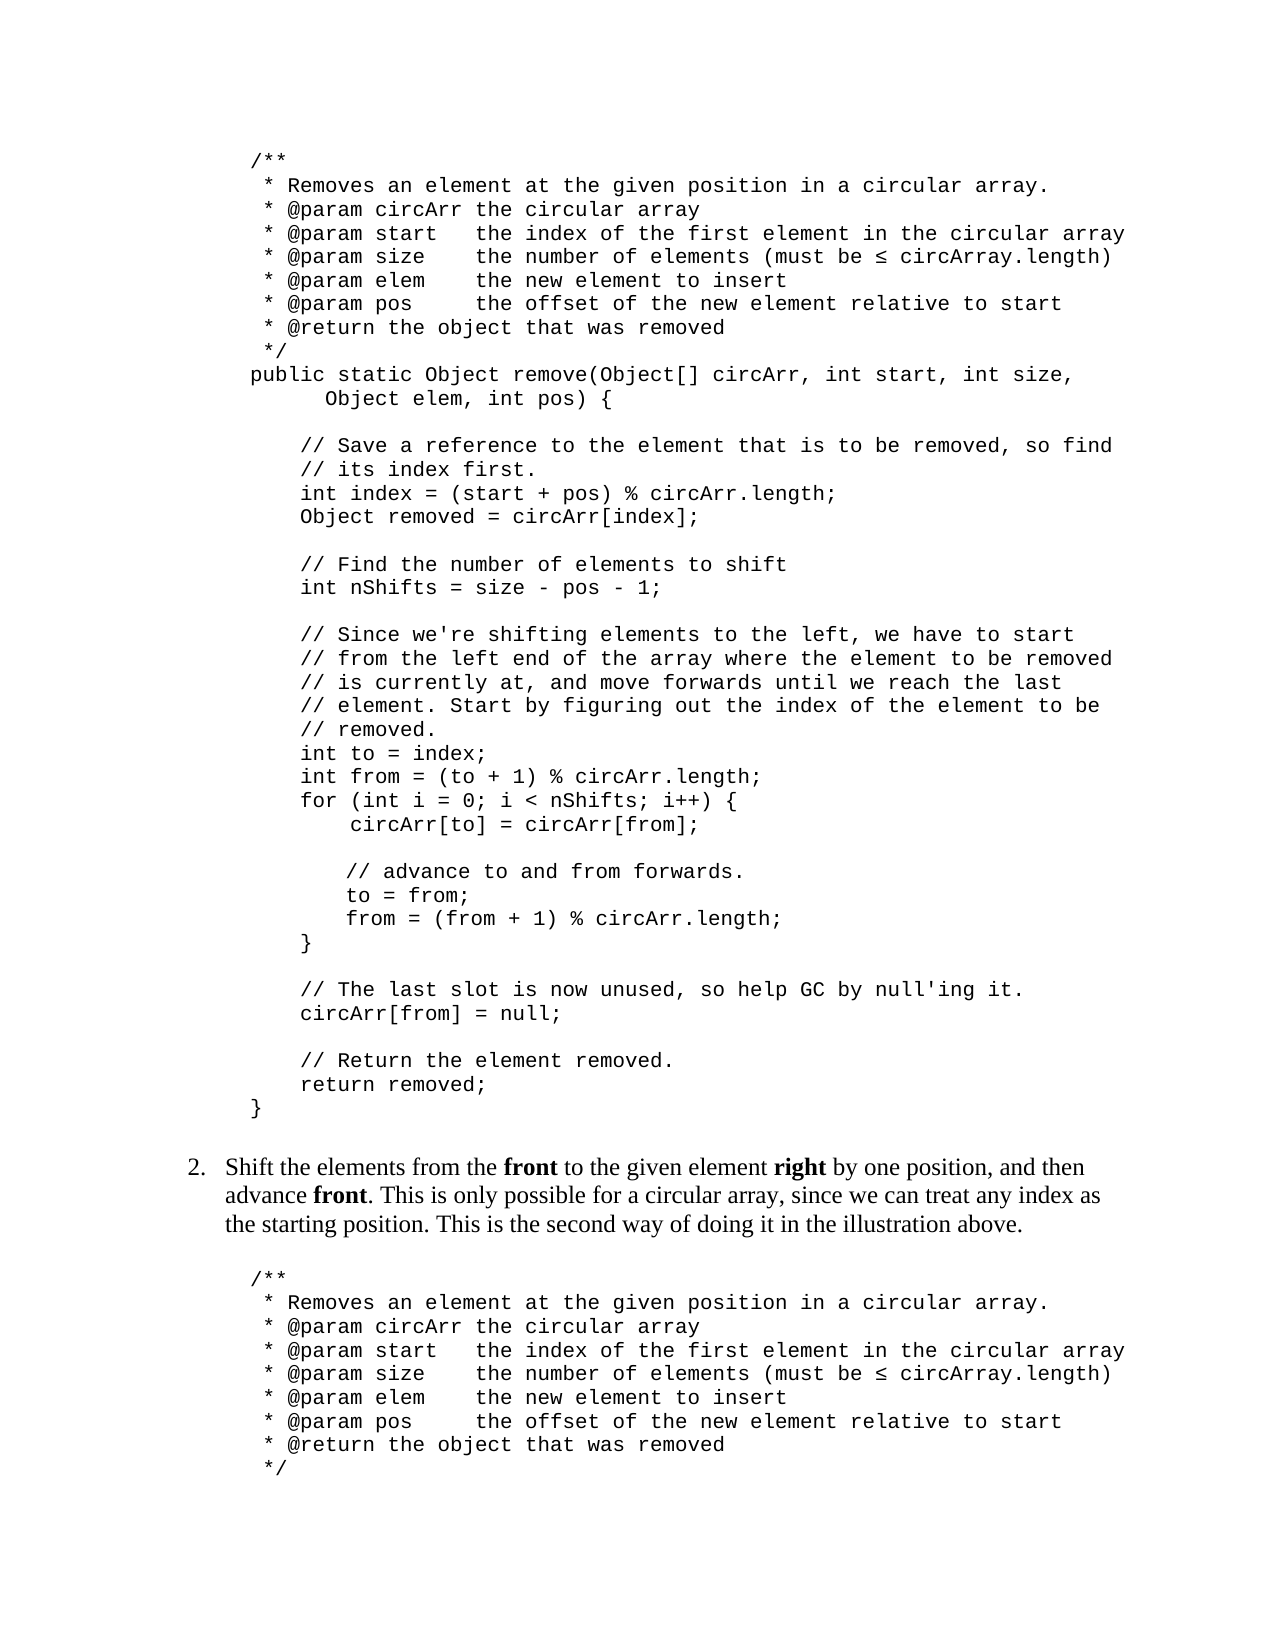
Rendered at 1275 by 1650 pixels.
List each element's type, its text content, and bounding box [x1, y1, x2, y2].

table_header /** * Removes an element at the given position in a circular array. * @param circArr the circular array * @param start the index of the first element in the circular array * @param size the number of elements (must be ≤ circArray.length) * @param elem the new element to insert * @param pos the offset of the new element relative to start * @return the object that was removed */ public static Object remove(Object[] circArr, int start, int size, Object elem, int pos) { // Save a reference to the element that is to be removed, so find // its index first. int index = (start + pos) % circArr.length; Object removed = circArr[index]; // Find the number of elements to shift int nShifts = size - pos - 1; // Since we're shifting elements to the left, we have to start // from the left end of the array where the element to be removed // is currently at, and move forwards until we reach the last // element. Start by figuring out the index of the element to be // removed. int to = index; int from = (to + 1) % circArr.length; for (int i = 0; i < nShifts; i++) { circArr[to] = circArr[from]; // advance to and from forwards. to = from; from = (from + 1) % circArr.length; } // The last slot is now unused, so help GC by null'ing it. circArr[from] = null; // Return the element removed. return removed; } [224, 150, 1133, 1123]
list Shift the elements from the front to the given element right by one position, and then advance front. This is only possible for a circular array, since we can treat any index as the starting position. This is the second way of doing it in the illustration above. [187, 1152, 1125, 1238]
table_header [224, 1267, 1133, 1483]
